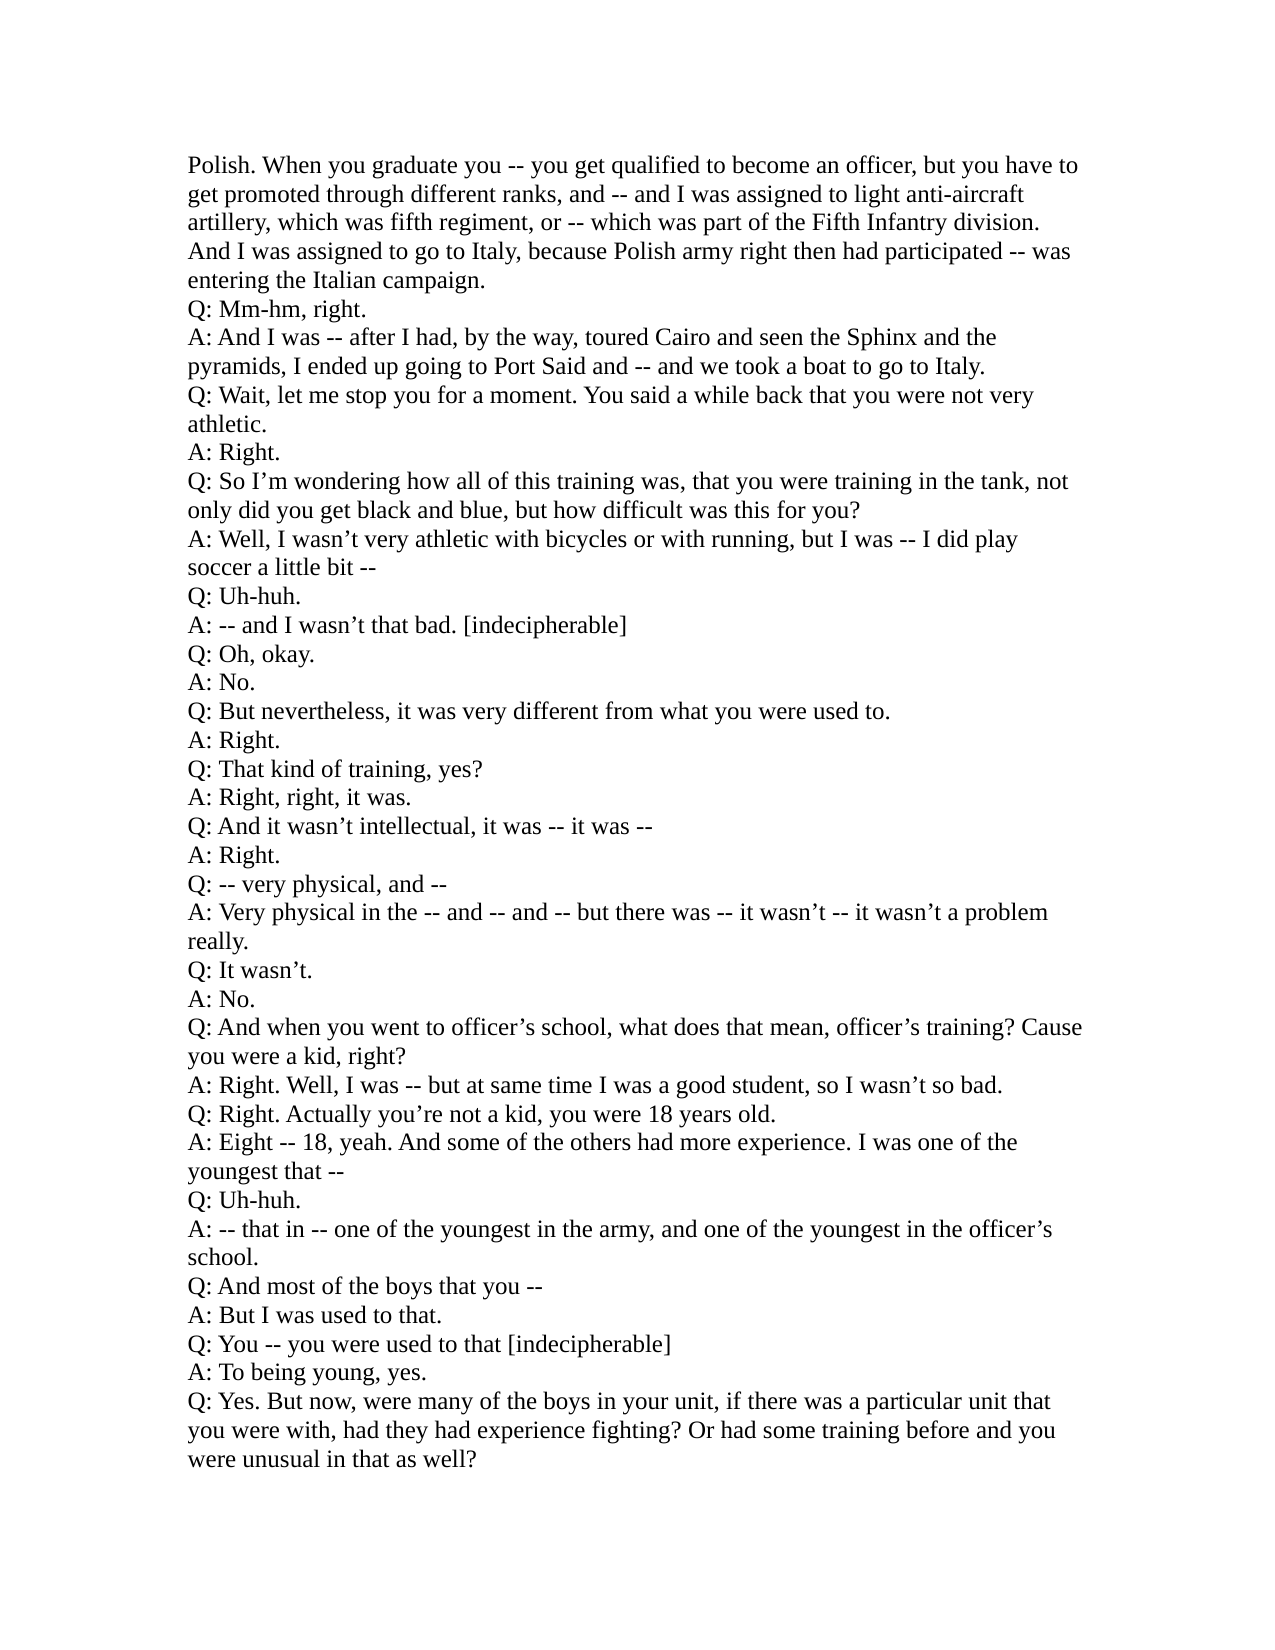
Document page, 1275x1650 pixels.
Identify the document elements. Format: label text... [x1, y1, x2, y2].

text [187, 150, 1087, 294]
text A: Very physical in the -- and -- and -- but there was -- it wasn’t -- it wasn’t a problem really. [187, 897, 1087, 955]
text Q: Wait, let me stop you for a moment. You said a while back that you were not very athletic. [187, 380, 1087, 437]
text A: Right. [187, 725, 1087, 754]
text Q: Right. Actually you’re not a kid, you were 18 years old. [187, 1099, 1087, 1127]
text Q: It wasn’t. [187, 955, 1087, 984]
text Q: You -- you were used to that [indecipherable] [187, 1329, 1087, 1357]
text A: No. [187, 984, 1087, 1012]
text A: Eight -- 18, yeah. And some of the others had more experience. I was one of the youngest that -- [187, 1127, 1087, 1185]
text Q: Yes. But now, were many of the boys in your unit, if there was a particular unit that you were with, had they had experience fighting? Or had some training before and you were unusual in that as well? [187, 1386, 1087, 1472]
text A: Right, right, it was. [187, 782, 1087, 811]
text A: Right. Well, I was -- but at same time I was a good student, so I wasn’t so bad. [187, 1070, 1087, 1099]
text A: And I was -- after I had, by the way, toured Cairo and seen the Sphinx and the pyramids, I ended up going to Port Said and -- and we took a boat to go to Italy. [187, 322, 1087, 380]
text A: Right. [187, 437, 1087, 466]
text A: To being young, yes. [187, 1357, 1087, 1386]
text A: But I was used to that. [187, 1300, 1087, 1329]
text Q: Mm-hm, right. [187, 294, 1087, 322]
text Q: And it wasn’t intellectual, it was -- it was -- [187, 811, 1087, 840]
text Q: Oh, okay. [187, 639, 1087, 667]
text Q: Uh-huh. [187, 1185, 1087, 1214]
text Q: So I’m wondering how all of this training was, that you were training in the tank, not only did you get black and blue, but how difficult was this for you? [187, 466, 1087, 524]
text A: Right. [187, 840, 1087, 869]
text A: No. [187, 667, 1087, 696]
text Q: And most of the boys that you -- [187, 1271, 1087, 1300]
text Q: But nevertheless, it was very different from what you were used to. [187, 696, 1087, 725]
text A: -- that in -- one of the youngest in the army, and one of the youngest in the officer’s school. [187, 1214, 1087, 1271]
text Q: That kind of training, yes? [187, 754, 1087, 782]
text A: Well, I wasn’t very athletic with bicycles or with running, but I was -- I did play soccer a little bit -- [187, 524, 1087, 581]
text Q: -- very physical, and -- [187, 869, 1087, 897]
text Q: Uh-huh. [187, 581, 1087, 610]
text A: -- and I wasn’t that bad. [indecipherable] [187, 610, 1087, 639]
text Q: And when you went to officer’s school, what does that mean, officer’s training? Cause you were a kid, right? [187, 1012, 1087, 1070]
